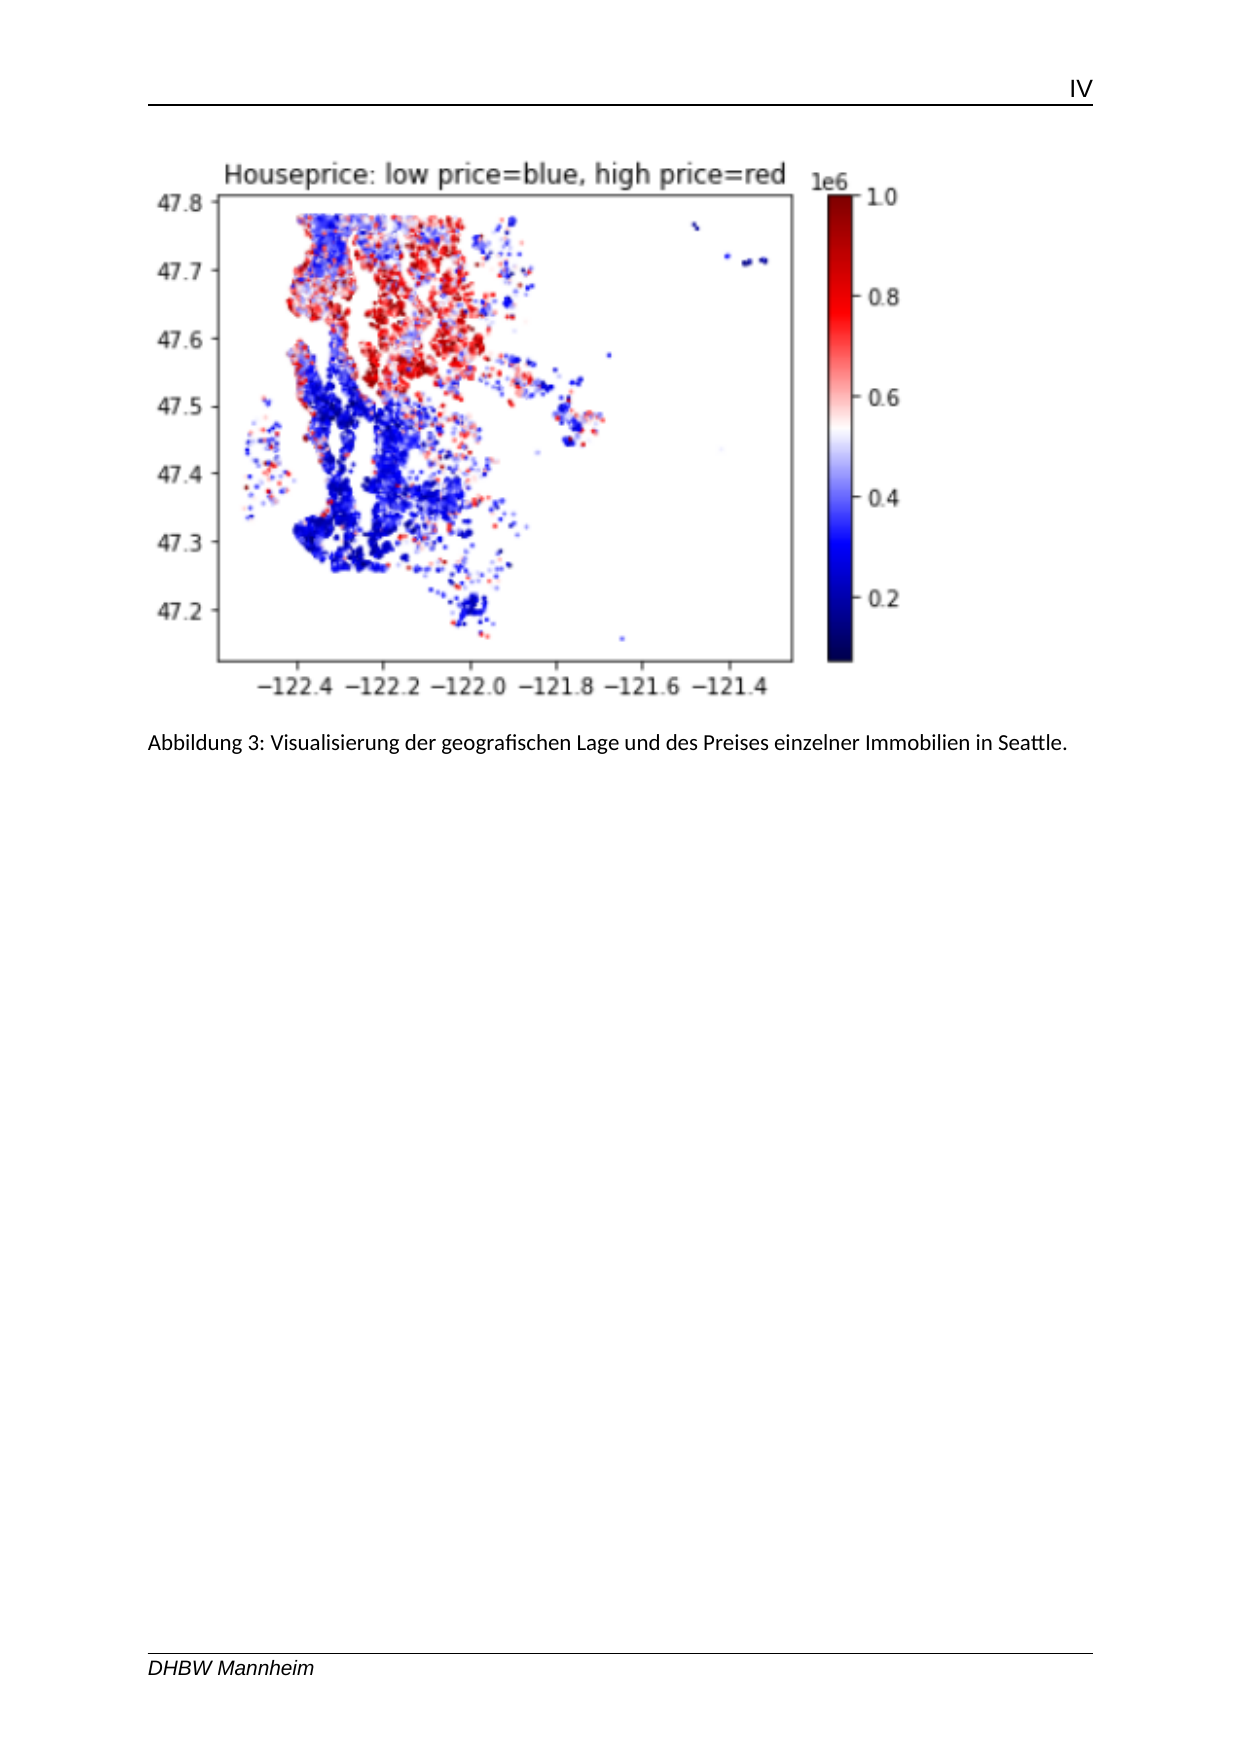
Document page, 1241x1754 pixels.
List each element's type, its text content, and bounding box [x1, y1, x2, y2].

text Abbildung 3: Visualisierung der geografischen Lage und des Preises einzelner Immobilien in Seattle. [148, 728, 1093, 756]
picture [147, 147, 922, 710]
